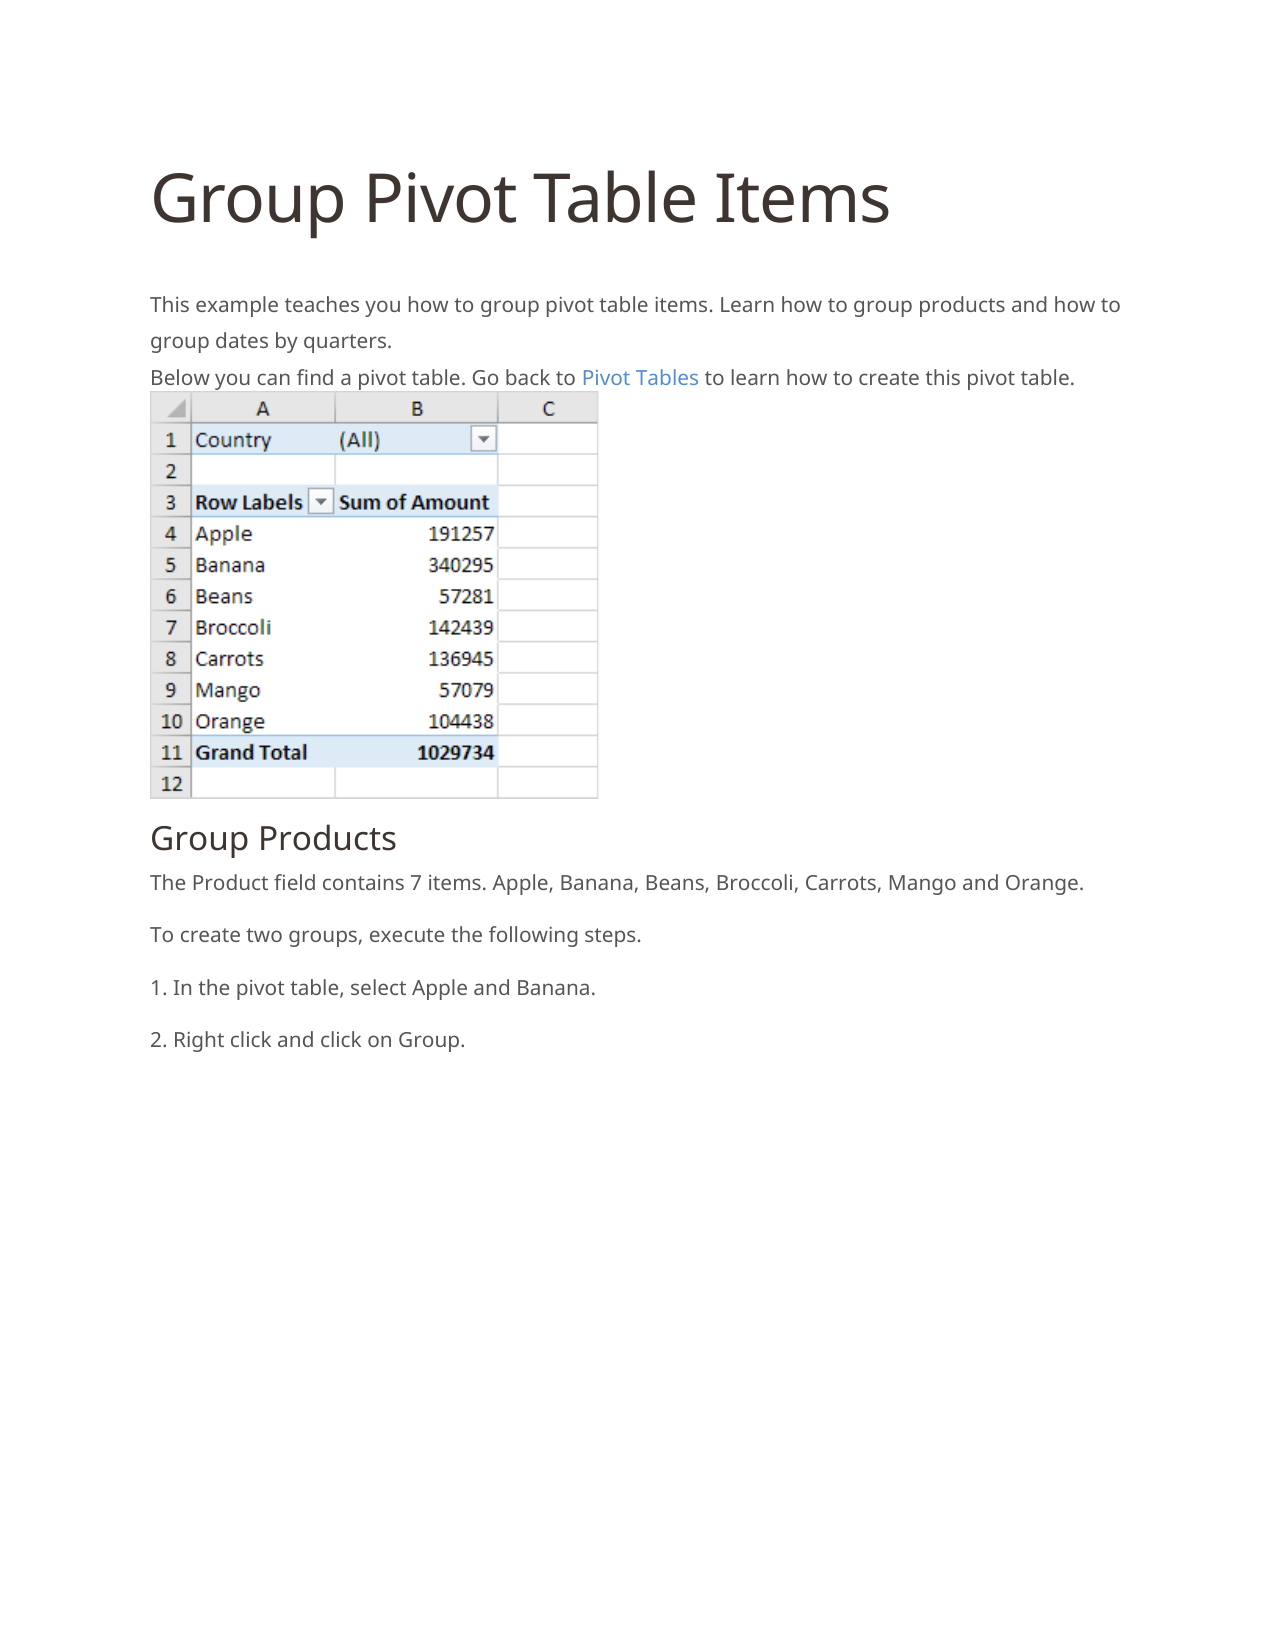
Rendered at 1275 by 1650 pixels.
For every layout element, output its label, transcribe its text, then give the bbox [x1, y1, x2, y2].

text Group Products [150, 815, 1125, 860]
text This example teaches you how to group pivot table items. Learn how to group products and how to group dates by quarters. [150, 282, 1125, 355]
text Below you can find a pivot table. Go back to Pivot Tables to learn how to create this pivot table. [150, 355, 1125, 391]
picture [150, 391, 599, 799]
text To create two groups, execute the following steps. [150, 912, 1125, 949]
text 1. In the pivot table, select Apple and Banana. [150, 964, 1125, 1001]
text The Product field contains 7 items. Apple, Banana, Beans, Broccoli, Carrots, Mango and Orange. [150, 860, 1125, 897]
text 2. Right click and click on Group. [150, 1017, 1125, 1053]
text Group Pivot Table Items [150, 150, 1125, 242]
